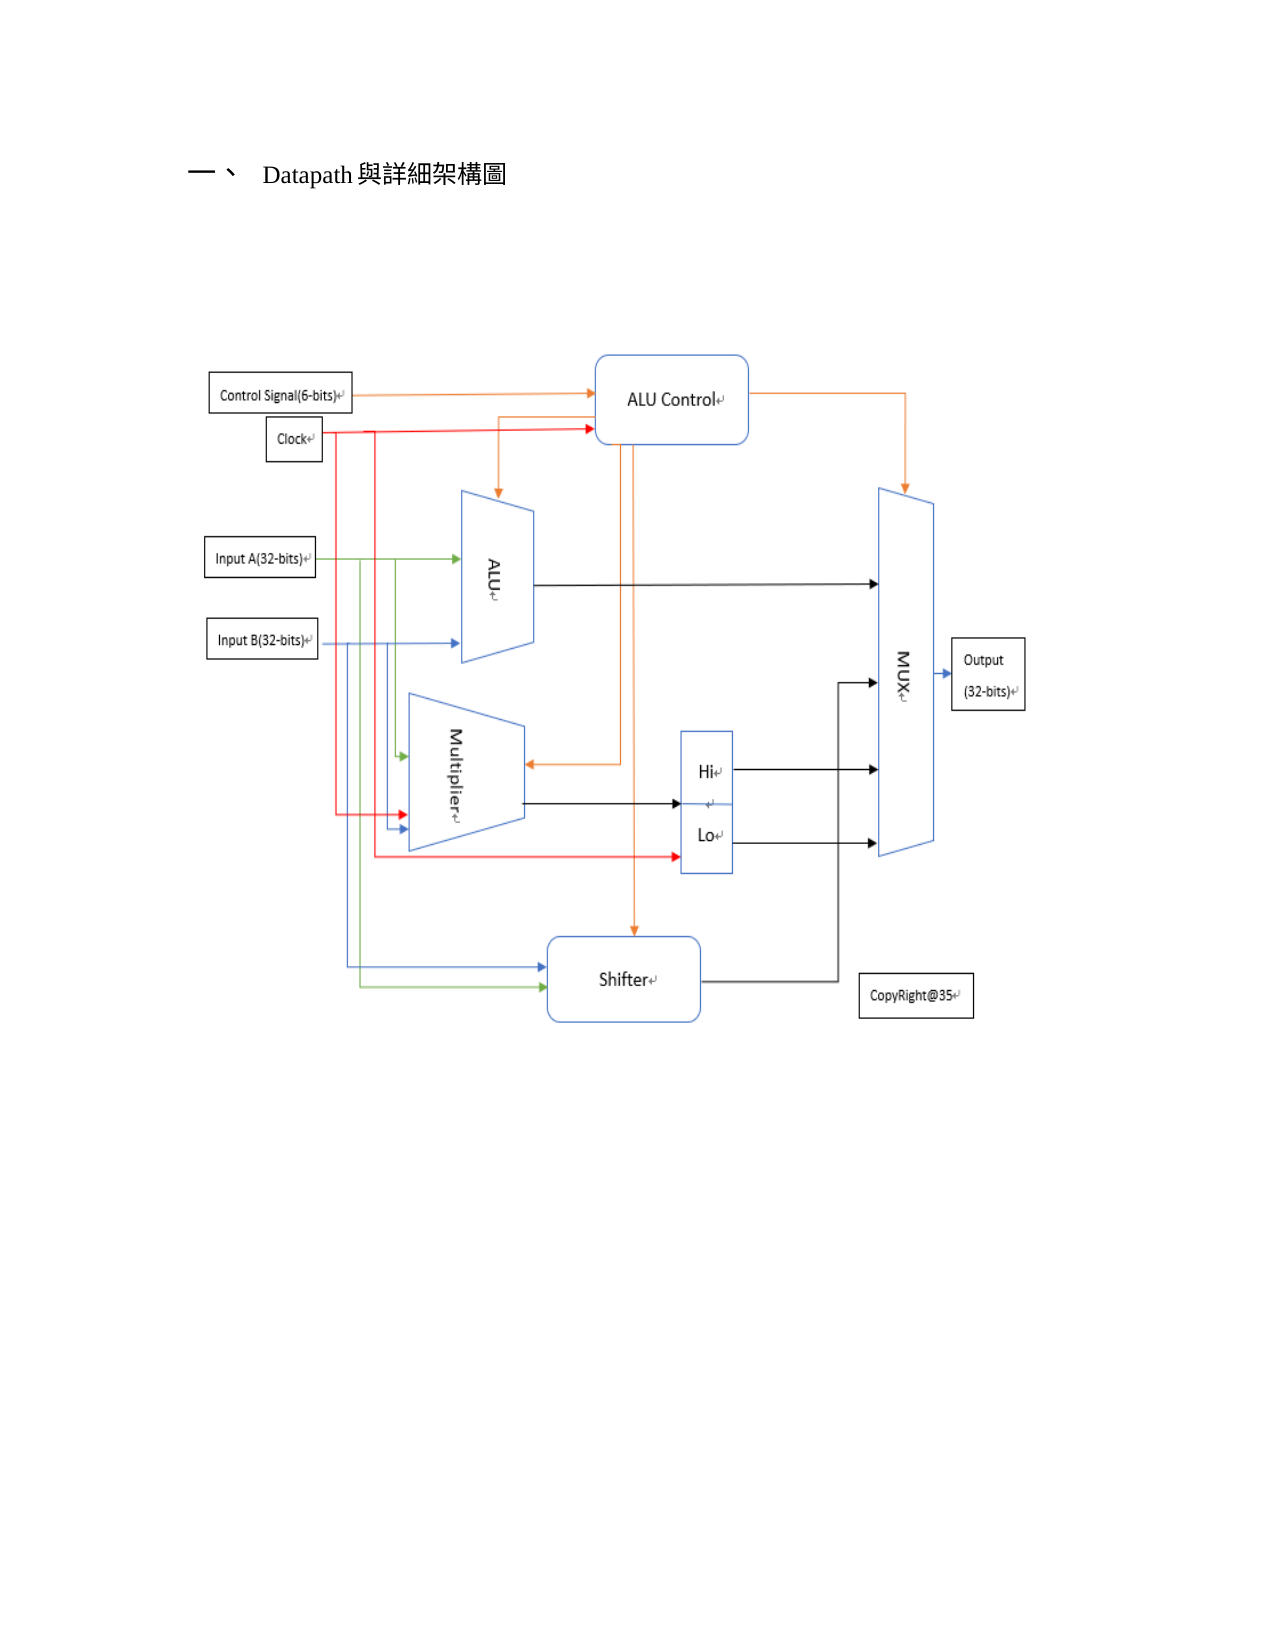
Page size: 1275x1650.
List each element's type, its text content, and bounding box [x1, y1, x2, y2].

list Datapath與詳細架構圖 [187, 150, 1087, 192]
picture [187, 328, 1053, 1090]
